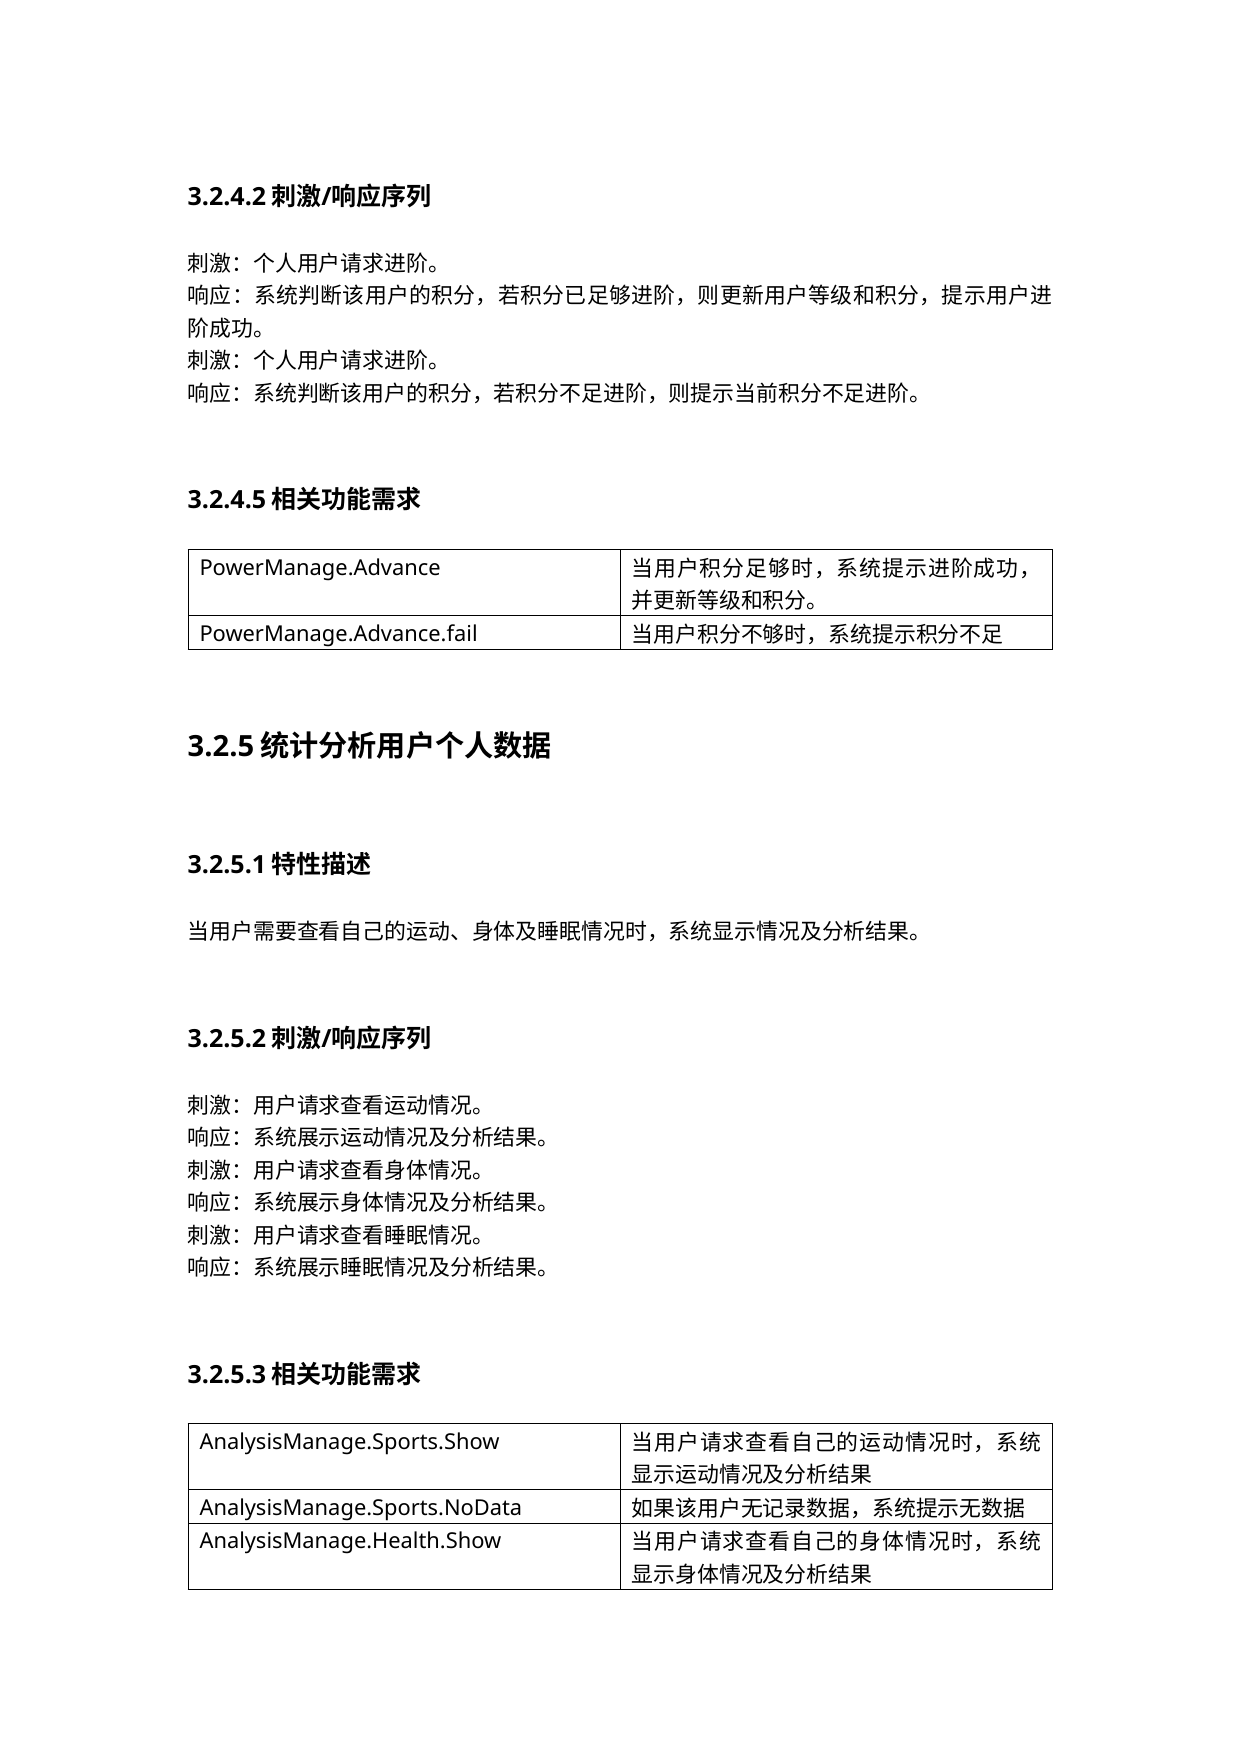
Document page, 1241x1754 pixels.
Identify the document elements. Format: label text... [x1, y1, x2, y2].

subtitle 3.2.4.2刺激/响应序列 [187, 162, 1053, 227]
subtitle 3.2.5.3相关功能需求 [187, 1340, 1053, 1405]
table_cell AnalysisManage.Sports.NoData [189, 1490, 620, 1523]
text 响应：系统展示睡眠情况及分析结果。 [187, 1250, 1053, 1282]
table_header PowerManage.Advance [189, 550, 620, 615]
subtitle 3.2.5.1特性描述 [187, 830, 1053, 895]
subtitle 3.2.4.5相关功能需求 [187, 466, 1053, 531]
text 刺激：用户请求查看睡眠情况。 [187, 1217, 1053, 1250]
table_header AnalysisManage.Sports.Show [189, 1424, 620, 1489]
subtitle 3.2.5统计分析用户个人数据 [187, 711, 1053, 776]
text 响应：系统展示身体情况及分析结果。 [187, 1185, 1053, 1217]
text 响应：系统判断该用户的积分，若积分已足够进阶，则更新用户等级和积分，提示用户进阶成功。 [187, 278, 1053, 343]
text 刺激：个人用户请求进阶。 [187, 343, 1053, 376]
table_cell 当用户积分不够时，系统提示积分不足 [621, 616, 1052, 649]
table_cell AnalysisManage.Health.Show [189, 1524, 620, 1589]
table_cell 如果该用户无记录数据，系统提示无数据 [621, 1490, 1052, 1523]
table_header 当用户积分足够时，系统提示进阶成功，并更新等级和积分。 [621, 550, 1052, 615]
text 响应：系统判断该用户的积分，若积分不足进阶，则提示当前积分不足进阶。 [187, 376, 1053, 408]
table_cell 当用户请求查看自己的身体情况时，系统显示身体情况及分析结果 [621, 1524, 1052, 1589]
text 刺激：用户请求查看身体情况。 [187, 1152, 1053, 1185]
subtitle 3.2.5.2刺激/响应序列 [187, 1004, 1053, 1069]
table_cell PowerManage.Advance.fail [189, 616, 620, 649]
table_header 当用户请求查看自己的运动情况时，系统显示运动情况及分析结果 [621, 1424, 1052, 1489]
text 响应：系统展示运动情况及分析结果。 [187, 1120, 1053, 1152]
text 当用户需要查看自己的运动、身体及睡眠情况时，系统显示情况及分析结果。 [187, 914, 1053, 946]
text 刺激：用户请求查看运动情况。 [187, 1087, 1053, 1120]
text 刺激：个人用户请求进阶。 [187, 246, 1053, 278]
